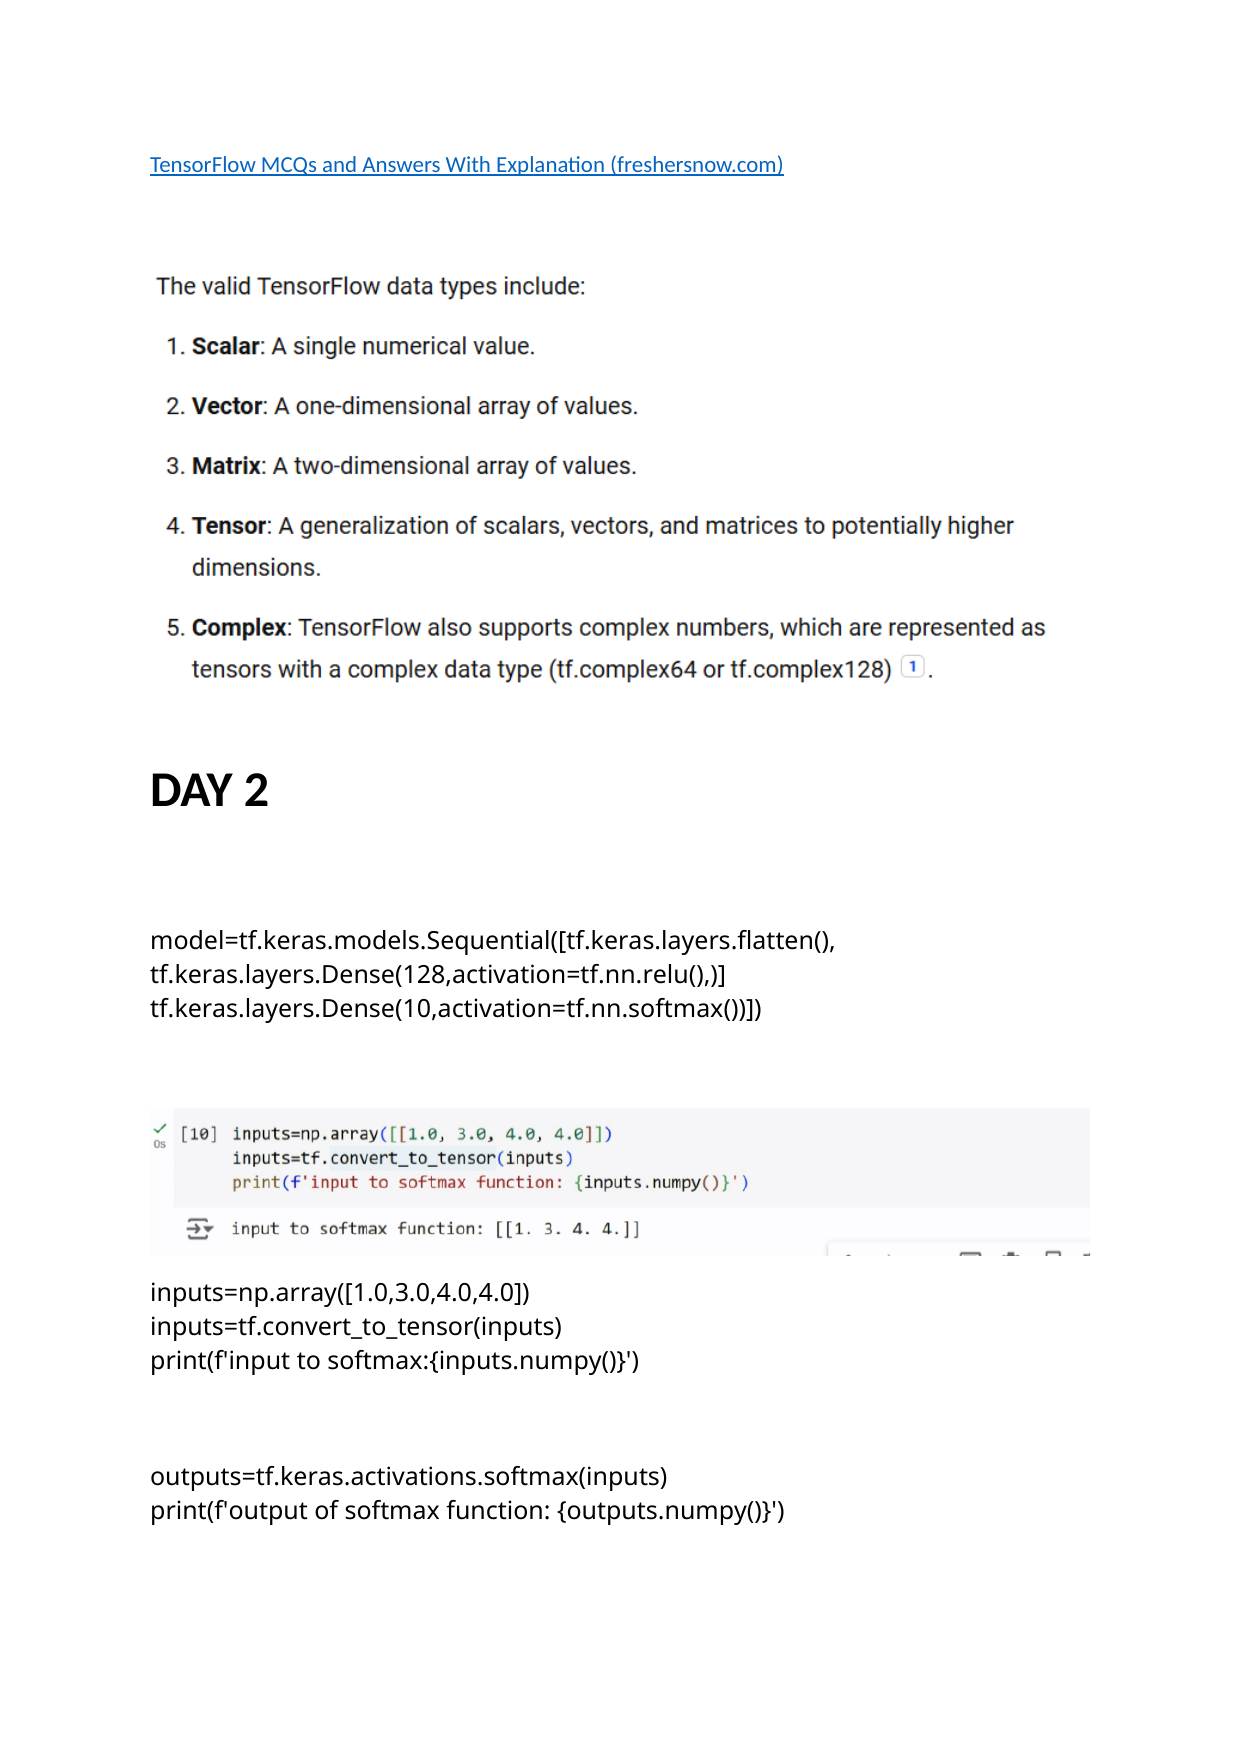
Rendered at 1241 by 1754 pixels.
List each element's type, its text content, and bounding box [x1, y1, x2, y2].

text DAY 2 [150, 757, 1090, 818]
text outputs=tf.keras.activations.softmax(inputs) print(f'output of softmax function: {outputs.numpy()}') [150, 1459, 1090, 1527]
text TensorFlow MCQs and Answers With Explanation (freshersnow.com) [150, 150, 1090, 178]
picture [150, 1107, 1091, 1256]
picture [150, 243, 1091, 692]
text inputs=np.array([1.0,3.0,4.0,4.0]) inputs=tf.convert_to_tensor(inputs) print(f'input to softmax:{inputs.numpy()}') [150, 1274, 1090, 1376]
text model=tf.keras.models.Sequential([tf.keras.layers.flatten(), tf.keras.layers.Dense(128,activation=tf.nn.relu(),)] tf.keras.layers.Dense(10,activation=tf.nn.softmax())]) [150, 922, 1090, 1025]
